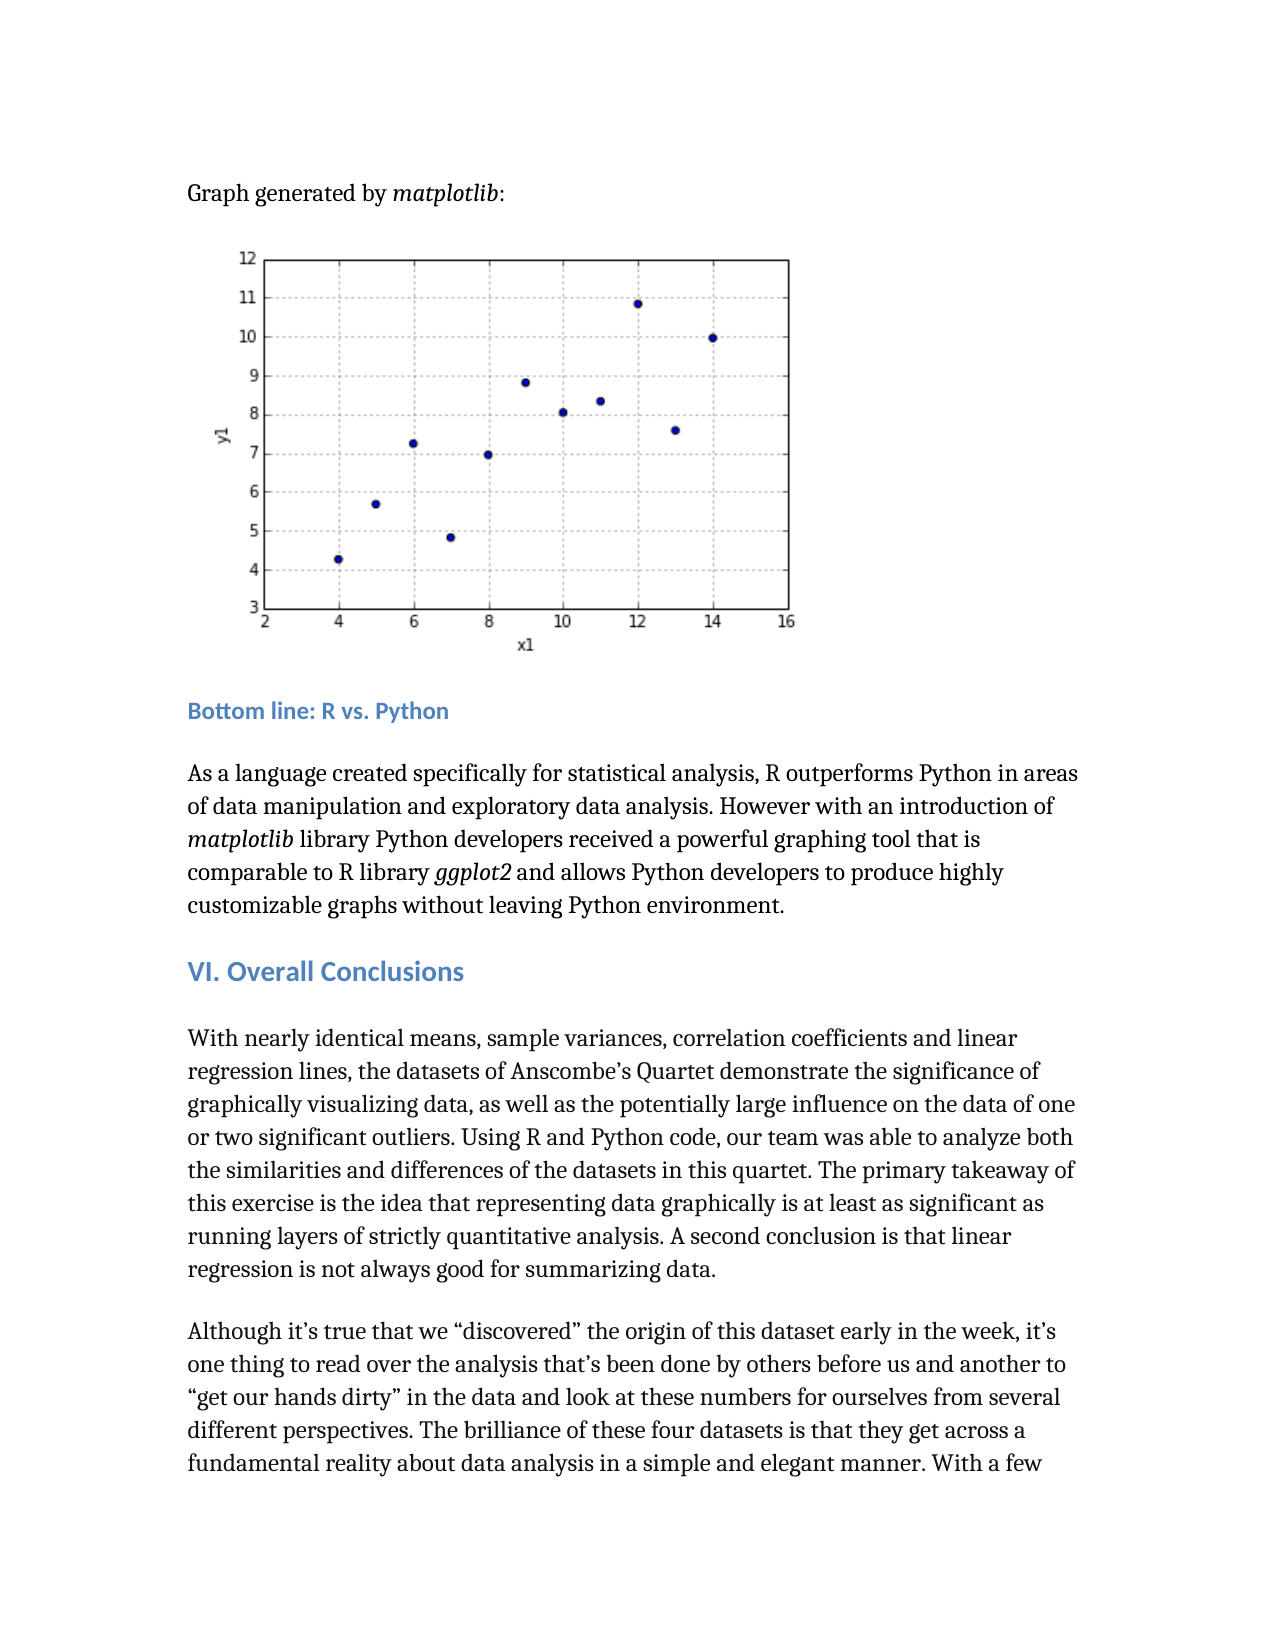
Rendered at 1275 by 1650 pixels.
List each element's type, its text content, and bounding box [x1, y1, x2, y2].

text Graph generated by matplotlib: [187, 179, 1087, 208]
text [187, 1317, 1087, 1478]
subtitle VI. Overall Conclusions [187, 953, 1087, 989]
text As a language created specifically for statistical analysis, R outperforms Python in areas of data manipulation and exploratory data analysis. However with an introduction of matplotlib library Python developers received a powerful graphing tool that is comparable to R library ggplot2 and allows Python developers to produce highly customizable graphs without leaving Python environment. [187, 759, 1087, 920]
picture [187, 241, 854, 662]
text With nearly identical means, sample variances, correlation coefficients and linear regression lines, the datasets of Anscombe’s Quartet demonstrate the significance of graphically visualizing data, as well as the potentially large influence on the data of one or two significant outliers. Using R and Python code, our team was able to analyze both the similarities and differences of the datasets in this quartet. The primary takeaway of this exercise is the idea that representing data graphically is at least as significant as running layers of strictly quantitative analysis. A second conclusion is that linear regression is not always good for summarizing data. [187, 1024, 1087, 1283]
subtitle Bottom line: R vs. Python [187, 695, 1087, 726]
